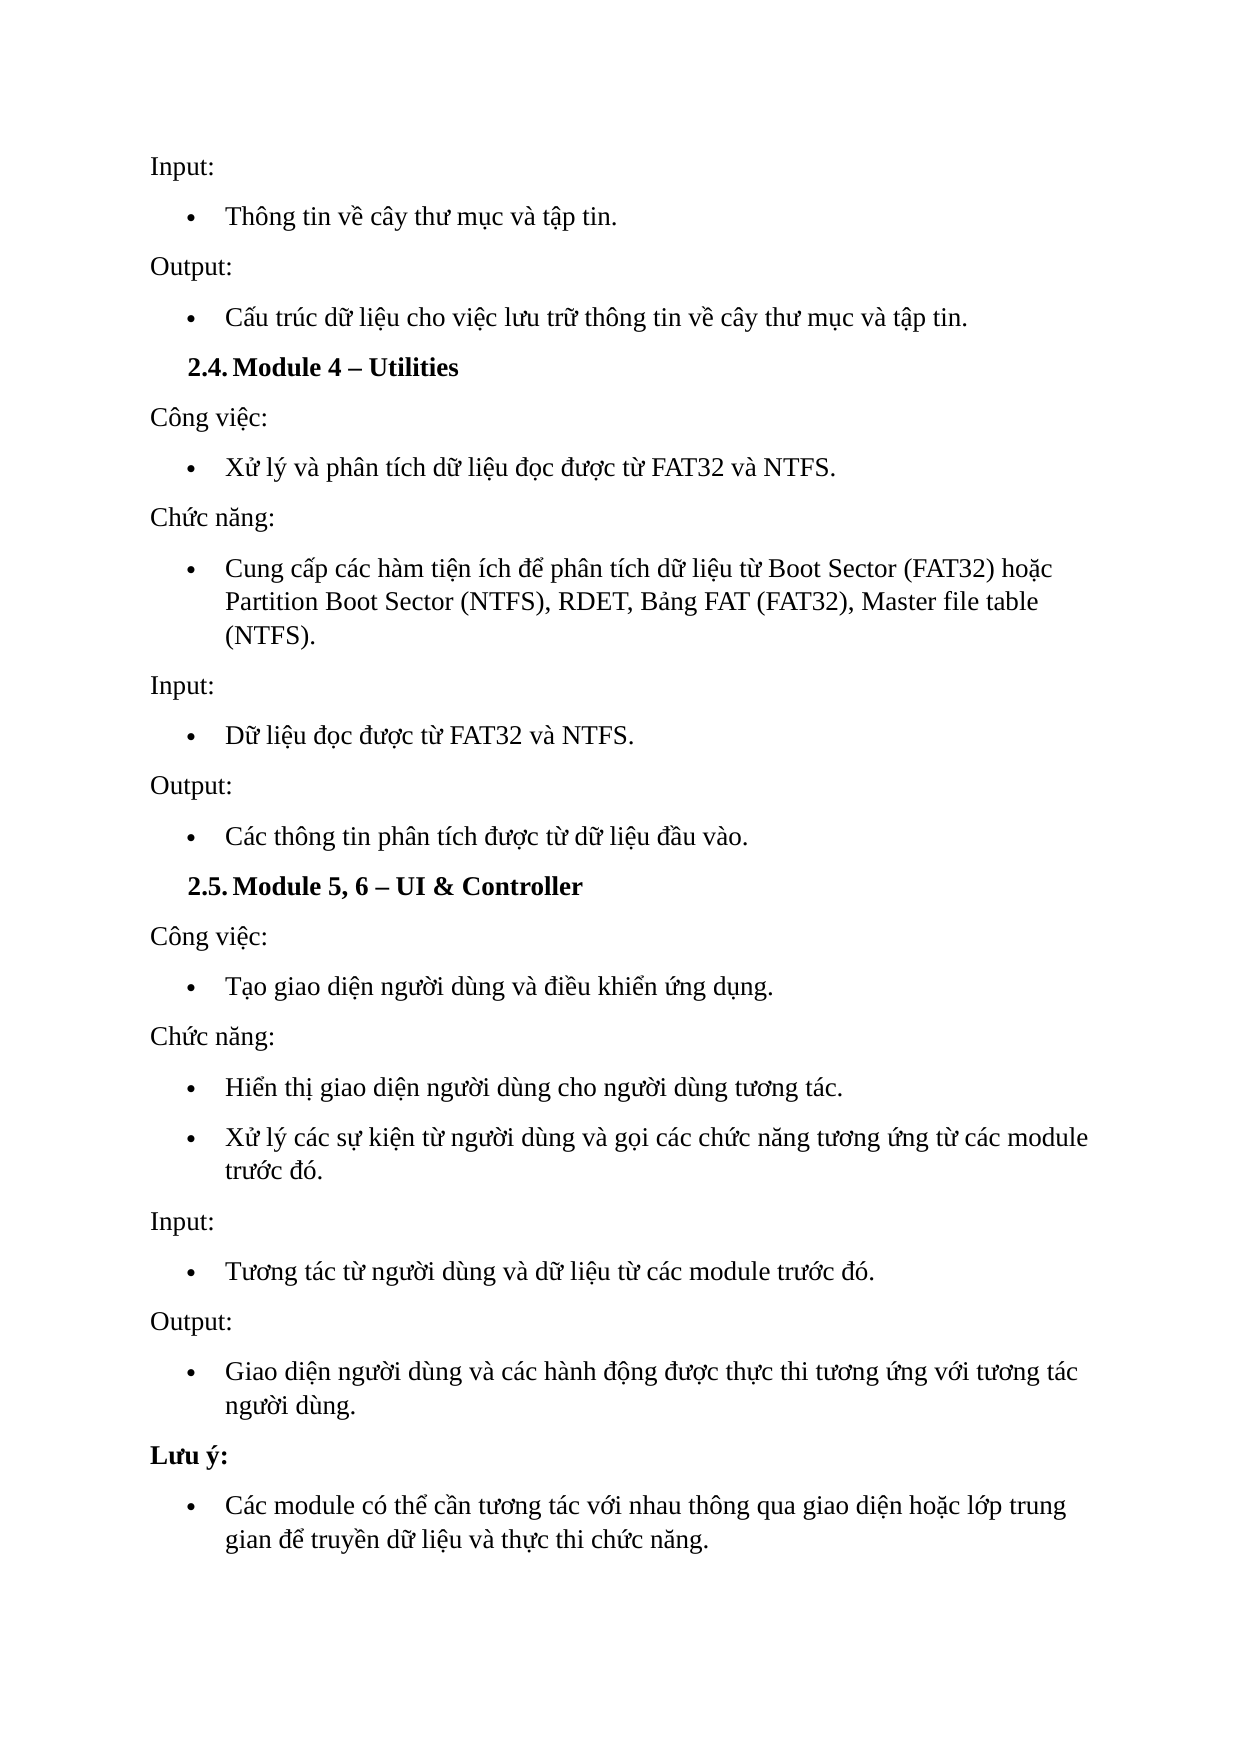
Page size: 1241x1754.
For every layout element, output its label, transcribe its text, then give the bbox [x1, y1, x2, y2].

text Output: [150, 769, 1090, 801]
list Tương tác từ người dùng và dữ liệu từ các module trước đó. [187, 1255, 1090, 1286]
list Tạo giao diện người dùng và điều khiển ứng dụng. [187, 970, 1090, 1001]
list Các module có thể cần tương tác với nhau thông qua giao diện hoặc lớp trung gian để truyền dữ liệu và thực thi chức năng. [187, 1489, 1090, 1554]
list Hiển thị giao diện người dùng cho người dùng tương tác. [187, 1071, 1090, 1102]
text Input: [150, 1204, 1090, 1236]
list Xử lý các sự kiện từ người dùng và gọi các chức năng tương ứng từ các module trước đó. [187, 1121, 1090, 1186]
text Công việc: [150, 920, 1090, 951]
subtitle Module 5, 6 – UI & Controller [187, 870, 1090, 901]
text Công việc: [150, 401, 1090, 432]
text Input: [150, 150, 1090, 181]
text Output: [150, 250, 1090, 282]
text Chức năng: [150, 1020, 1090, 1052]
list Các thông tin phân tích được từ dữ liệu đầu vào. [187, 819, 1090, 851]
text Output: [150, 1305, 1090, 1336]
text Input: [150, 669, 1090, 700]
text Chức năng: [150, 501, 1090, 533]
list Xử lý và phân tích dữ liệu đọc được từ FAT32 và NTFS. [187, 451, 1090, 482]
list Cung cấp các hàm tiện ích để phân tích dữ liệu từ Boot Sector (FAT32) hoặc Partition Boot Sector (NTFS), RDET, Bảng FAT (FAT32), Master file table (NTFS). [187, 552, 1090, 650]
list Thông tin về cây thư mục và tập tin. [187, 200, 1090, 231]
list Giao diện người dùng và các hành động được thực thi tương ứng với tương tác người dùng. [187, 1355, 1090, 1420]
list Cấu trúc dữ liệu cho việc lưu trữ thông tin về cây thư mục và tập tin. [187, 301, 1090, 332]
list Dữ liệu đọc được từ FAT32 và NTFS. [187, 719, 1090, 750]
subtitle Module 4 – Utilities [187, 351, 1090, 382]
text Lưu ý: [150, 1439, 1090, 1470]
